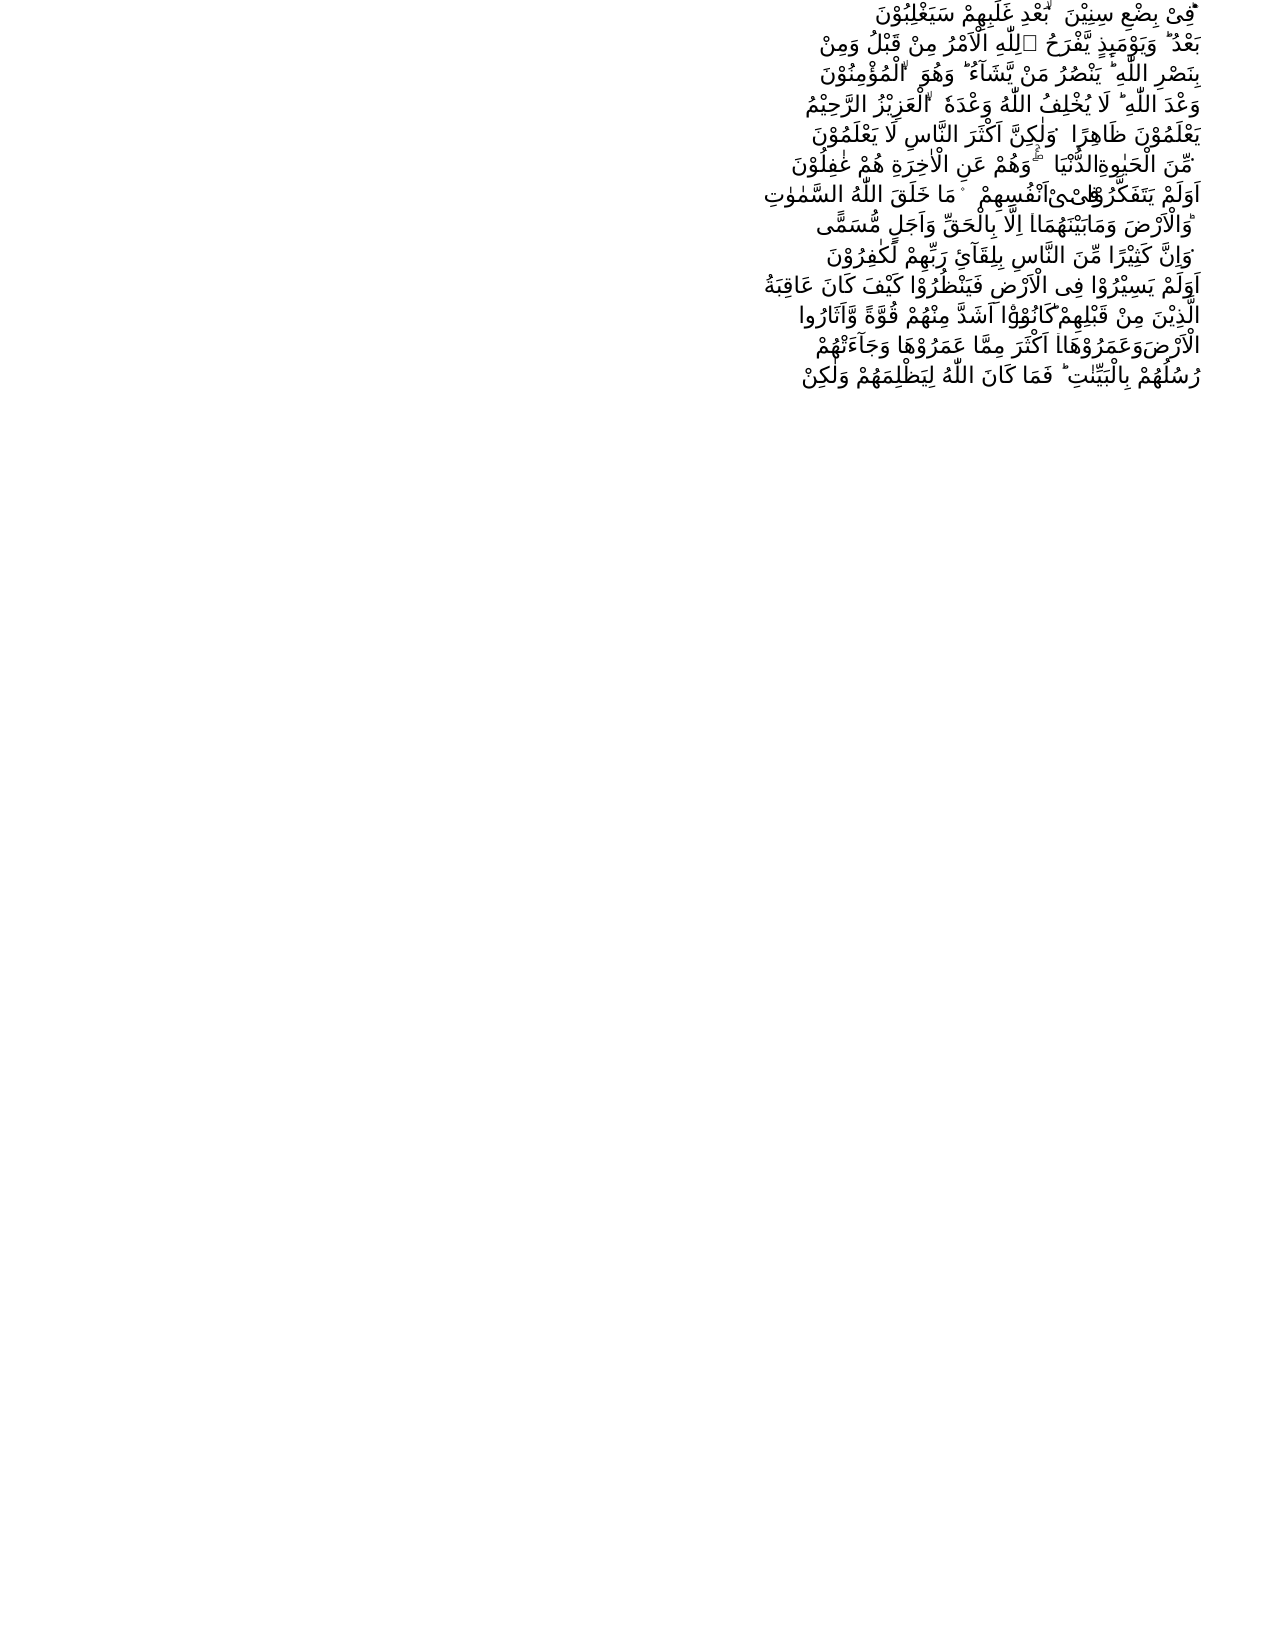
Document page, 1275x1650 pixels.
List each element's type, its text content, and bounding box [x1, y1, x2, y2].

text وَلٰكِنَّ اَكْثَرَ النَّاسِ لَا یَعْلَمُوْنَ ۟ یَعْلَمُوْنَ ظَاهِرًا [75, 121, 1200, 147]
text الَّذِیْنَ مِنْ قَبْلِهِمْ ؕ كَانُوْۤا اَشَدَّ مِنْهُمْ قُوَّةً وَّاَثَارُوا [75, 302, 1200, 328]
text وَالْاَرْضَ وَمَا بَیْنَهُمَاۤ اِلَّا بِالْحَقِّ وَاَجَلٍ مُّسَمًّی ؕ [75, 211, 1200, 238]
text الْعَزِیْزُ الرَّحِیْمُ ۟ۙ وَعْدَ اللّٰهِ ؕ لَا یُخْلِفُ اللّٰهُ وَعْدَهٗ [75, 91, 1200, 117]
text الْاَرْضَ وَعَمَرُوْهَاۤ اَكْثَرَ مِمَّا عَمَرُوْهَا وَجَآءَتْهُمْ [75, 332, 1200, 359]
text مِّنَ الْحَیٰوةِ الدُّنْیَا ۖۚ وَهُمْ عَنِ الْاٰخِرَةِ هُمْ غٰفِلُوْنَ ۟ [75, 151, 1200, 177]
text بَعْدِ غَلَبِهِمْ سَیَغْلِبُوْنَ ۟ۙ فِیْ بِضْعِ سِنِیْنَ ؕ۬ [75, 0, 1200, 26]
text وَاِنَّ كَثِیْرًا مِّنَ النَّاسِ بِلِقَآئِ رَبِّهِمْ لَكٰفِرُوْنَ ۟ [75, 242, 1200, 268]
text لِلّٰهِ الْاَمْرُ مِنْ قَبْلُ وَمِنْ بَعْدُ ؕ وَیَوْمَىِٕذٍ یَّفْرَحُ [75, 30, 1200, 57]
text الْمُؤْمِنُوْنَ ۟ۙ بِنَصْرِ اللّٰهِ ؕ یَنْصُرُ مَنْ یَّشَآءُ ؕ وَهُوَ [75, 60, 1200, 87]
text اَوَلَمْ یَتَفَكَّرُوْا فِیْۤ اَنْفُسِهِمْ ۫ مَا خَلَقَ اللّٰهُ السَّمٰوٰتِ [75, 181, 1200, 208]
text رُسُلُهُمْ بِالْبَیِّنٰتِ ؕ فَمَا كَانَ اللّٰهُ لِیَظْلِمَهُمْ وَلٰكِنْ [75, 362, 1200, 389]
text اَوَلَمْ یَسِیْرُوْا فِی الْاَرْضِ فَیَنْظُرُوْا كَیْفَ كَانَ عَاقِبَةُ [75, 272, 1200, 298]
